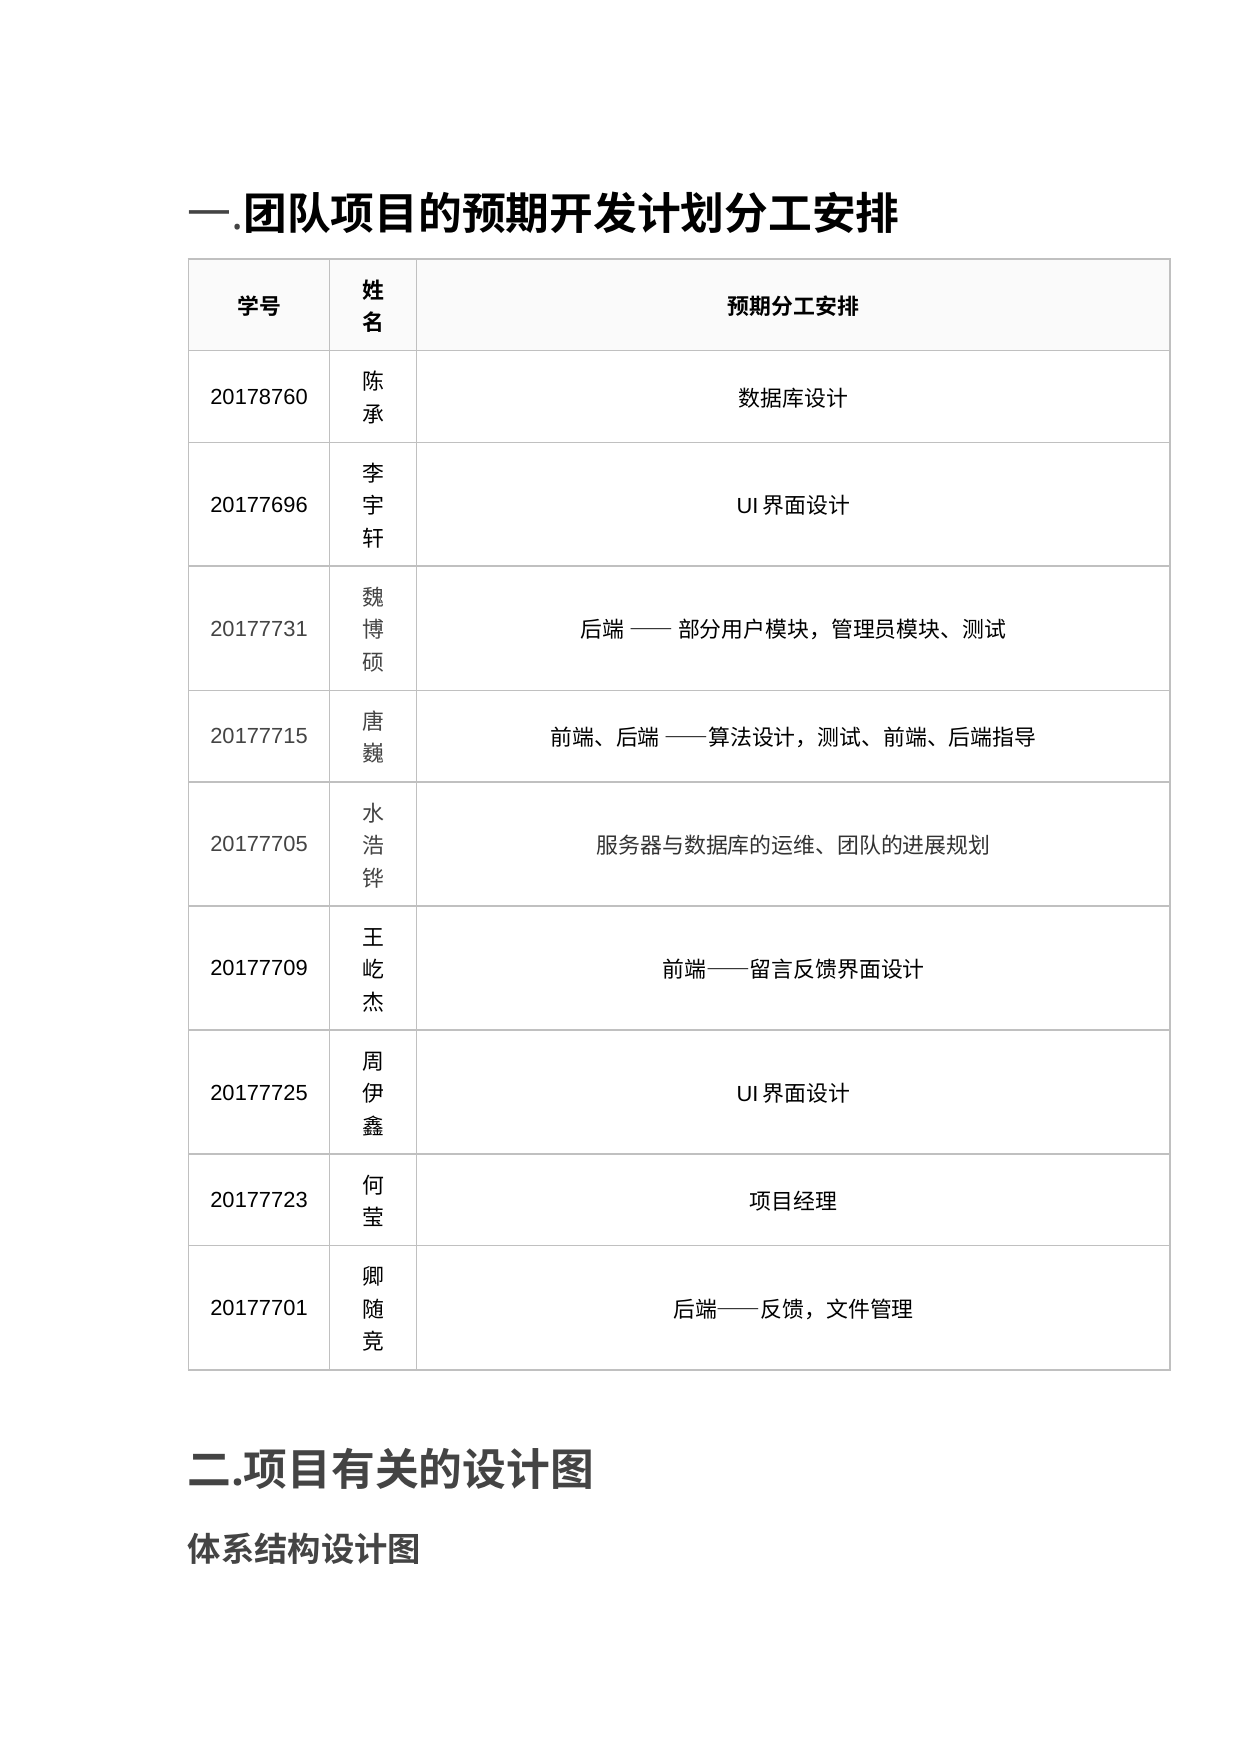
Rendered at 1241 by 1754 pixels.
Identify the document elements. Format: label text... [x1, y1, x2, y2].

subtitle 一.团队项目的预期开发计划分工安排 [187, 178, 1053, 243]
table_cell 20177705 [189, 783, 329, 905]
table_cell 20178760 [189, 351, 329, 441]
table_cell 20177715 [189, 691, 329, 781]
table_cell 何莹 [330, 1155, 416, 1245]
table_cell 魏博硕 [330, 567, 416, 689]
text 体系结构设计图 [187, 1515, 1053, 1580]
table_cell 项目经理 [417, 1155, 1169, 1245]
table_cell 李宇轩 [330, 443, 416, 565]
text 二.项目有关的设计图 [187, 1434, 1053, 1499]
table_cell 陈承 [330, 351, 416, 441]
table_cell 20177725 [189, 1031, 329, 1153]
table_cell 水浩铧 [330, 783, 416, 905]
table_cell 20177696 [189, 443, 329, 565]
table_cell UI界面设计 [417, 1031, 1169, 1153]
table_cell 唐巍 [330, 691, 416, 781]
table_cell 前端、后端 ——算法设计，测试、前端、后端指导 [417, 691, 1169, 781]
table_cell 王屹杰 [330, 907, 416, 1029]
table_cell 周伊鑫 [330, 1031, 416, 1153]
table_header 预期分工安排 [417, 260, 1169, 350]
table_cell 前端——留言反馈界面设计 [417, 907, 1169, 1029]
table_cell 20177731 [189, 567, 329, 689]
table_cell 后端——反馈，文件管理 [417, 1246, 1169, 1369]
table_cell 卿随竞 [330, 1246, 416, 1369]
table_cell 数据库设计 [417, 351, 1169, 441]
table_header 学号 [189, 260, 329, 350]
table_cell 服务器与数据库的运维、团队的进展规划 [417, 783, 1169, 905]
table_header 姓名 [330, 260, 416, 350]
table_cell 后端 —— 部分用户模块，管理员模块、测试 [417, 567, 1169, 689]
table_cell 20177709 [189, 907, 329, 1029]
table_cell UI界面设计 [417, 443, 1169, 565]
table_cell 20177701 [189, 1246, 329, 1369]
table_cell 20177723 [189, 1155, 329, 1245]
